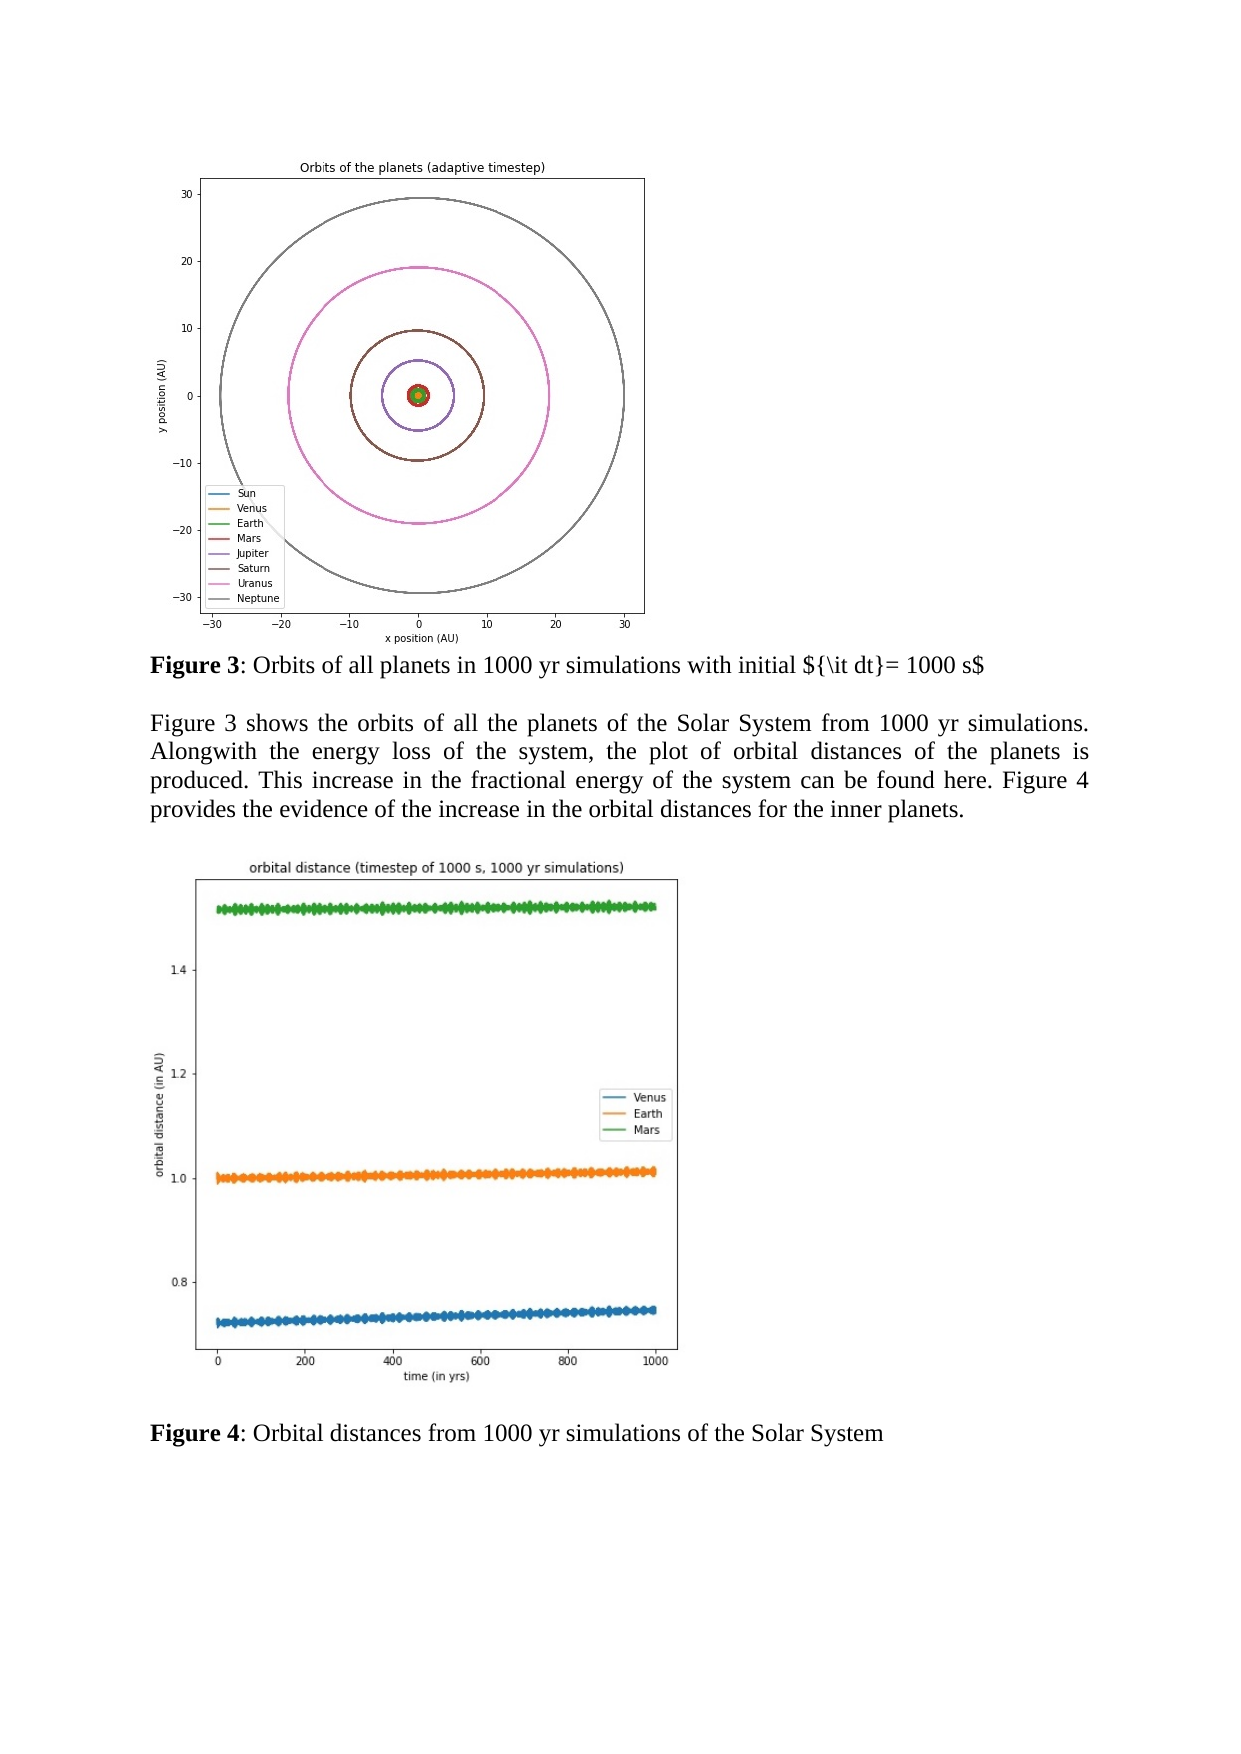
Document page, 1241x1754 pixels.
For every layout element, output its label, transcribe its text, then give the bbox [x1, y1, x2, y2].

text Figure 3 shows the orbits of all the planets of the Solar System from 1000 yr simulations. Alongwith the energy loss of the system, the plot of orbital distances of the planets is produced. This increase in the fractional energy of the system can be found here. Figure 4 provides the evidence of the increase in the orbital distances for the inner planets. [150, 708, 1090, 823]
picture [150, 851, 704, 1390]
text Figure 3: Orbits of all planets in 1000 yr simulations with initial ${\it dt}= 1000 s$ [150, 650, 1090, 679]
text Figure 4: Orbital distances from 1000 yr simulations of the Solar System [150, 1418, 1090, 1447]
picture [150, 150, 671, 651]
